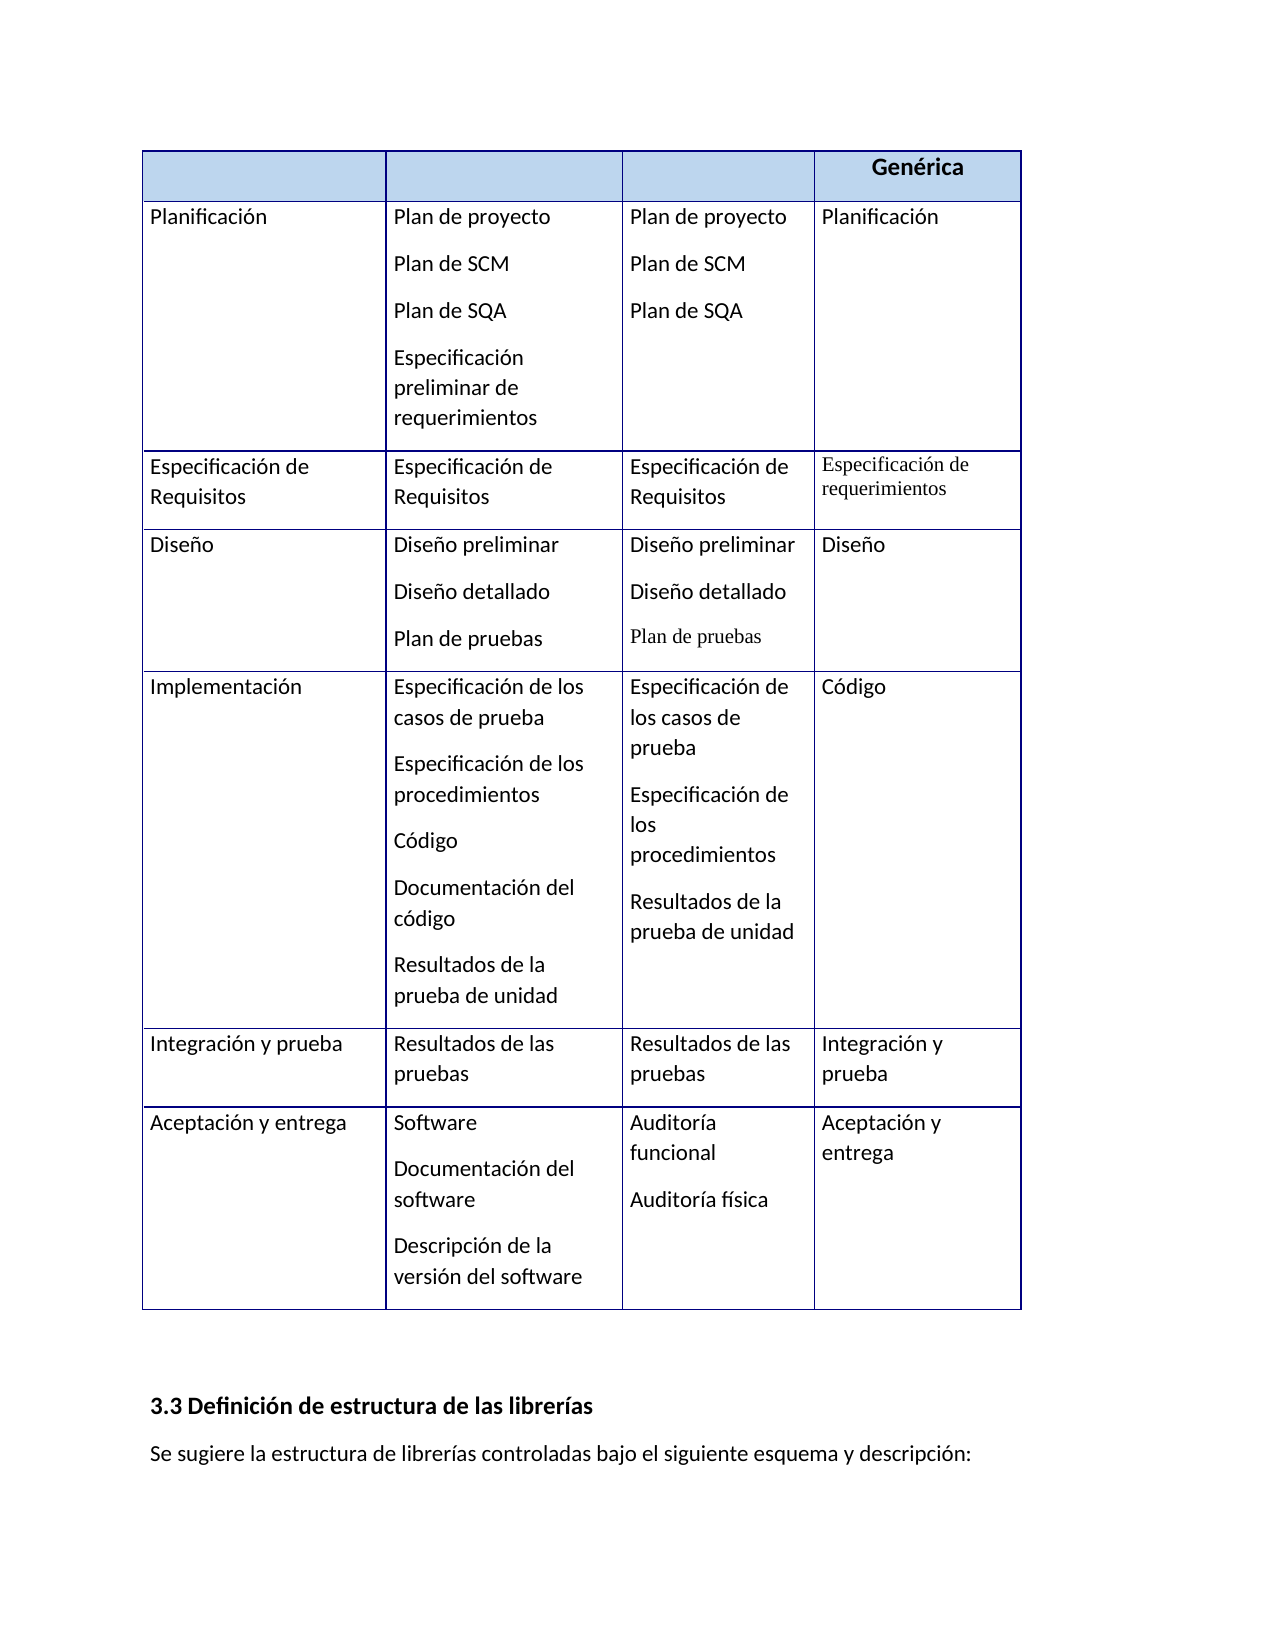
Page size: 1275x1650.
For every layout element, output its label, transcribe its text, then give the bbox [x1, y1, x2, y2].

table_cell Resultados de las pruebas [387, 1029, 622, 1106]
table_cell Plan de proyecto Plan de SCM Plan de SQA [623, 202, 814, 450]
table_header Productos [387, 152, 622, 201]
table_cell Resultados de las pruebas [623, 1029, 814, 1106]
table_cell Especificación de los casos de prueba Especificación de los procedimientos Resultados de la prueba de unidad [623, 672, 814, 1027]
text Se sugiere la estructura de librerías controladas bajo el siguiente esquema y descripción: [150, 1439, 1125, 1467]
table_cell Diseño [815, 530, 1020, 671]
table_header Baseline Genérica [815, 152, 1020, 201]
table_cell Plan de proyecto Plan de SCM Plan de SQA Especificación preliminar de requerimientos [387, 202, 622, 450]
table_cell Especificación de Requisitos [623, 452, 814, 529]
table_cell Integración y prueba [143, 1029, 385, 1106]
table_cell Implementación [143, 672, 385, 1027]
table_cell Código [815, 672, 1020, 1027]
table_cell Especificación de requerimientos [815, 452, 1020, 529]
table_cell Planificación [815, 202, 1020, 450]
table_cell Especificación de Requisitos [387, 452, 622, 529]
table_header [143, 152, 385, 201]
table_header Revisión [623, 152, 814, 201]
table_cell Especificación de Requisitos [143, 451, 385, 529]
list Definición de estructura de las librerías [150, 1390, 1125, 1420]
table_cell Aceptación y entrega [143, 1107, 385, 1308]
table_cell Diseño [143, 530, 385, 671]
table_cell Diseño preliminar Diseño detallado Plan de pruebas [387, 530, 622, 671]
table_cell Planificación [143, 202, 385, 450]
table_cell Integración y prueba [815, 1029, 1020, 1106]
table_cell Aceptación y entrega [815, 1108, 1020, 1308]
table_cell Auditoría funcional Auditoría física [623, 1108, 814, 1308]
table_cell Especificación de los casos de prueba Especificación de los procedimientos Código Documentación del código Resultados de la prueba de unidad [387, 672, 622, 1027]
table_cell Diseño preliminar Diseño detallado Plan de pruebas [623, 530, 814, 671]
table_cell Software Documentación del software Descripción de la versión del software [387, 1108, 622, 1308]
